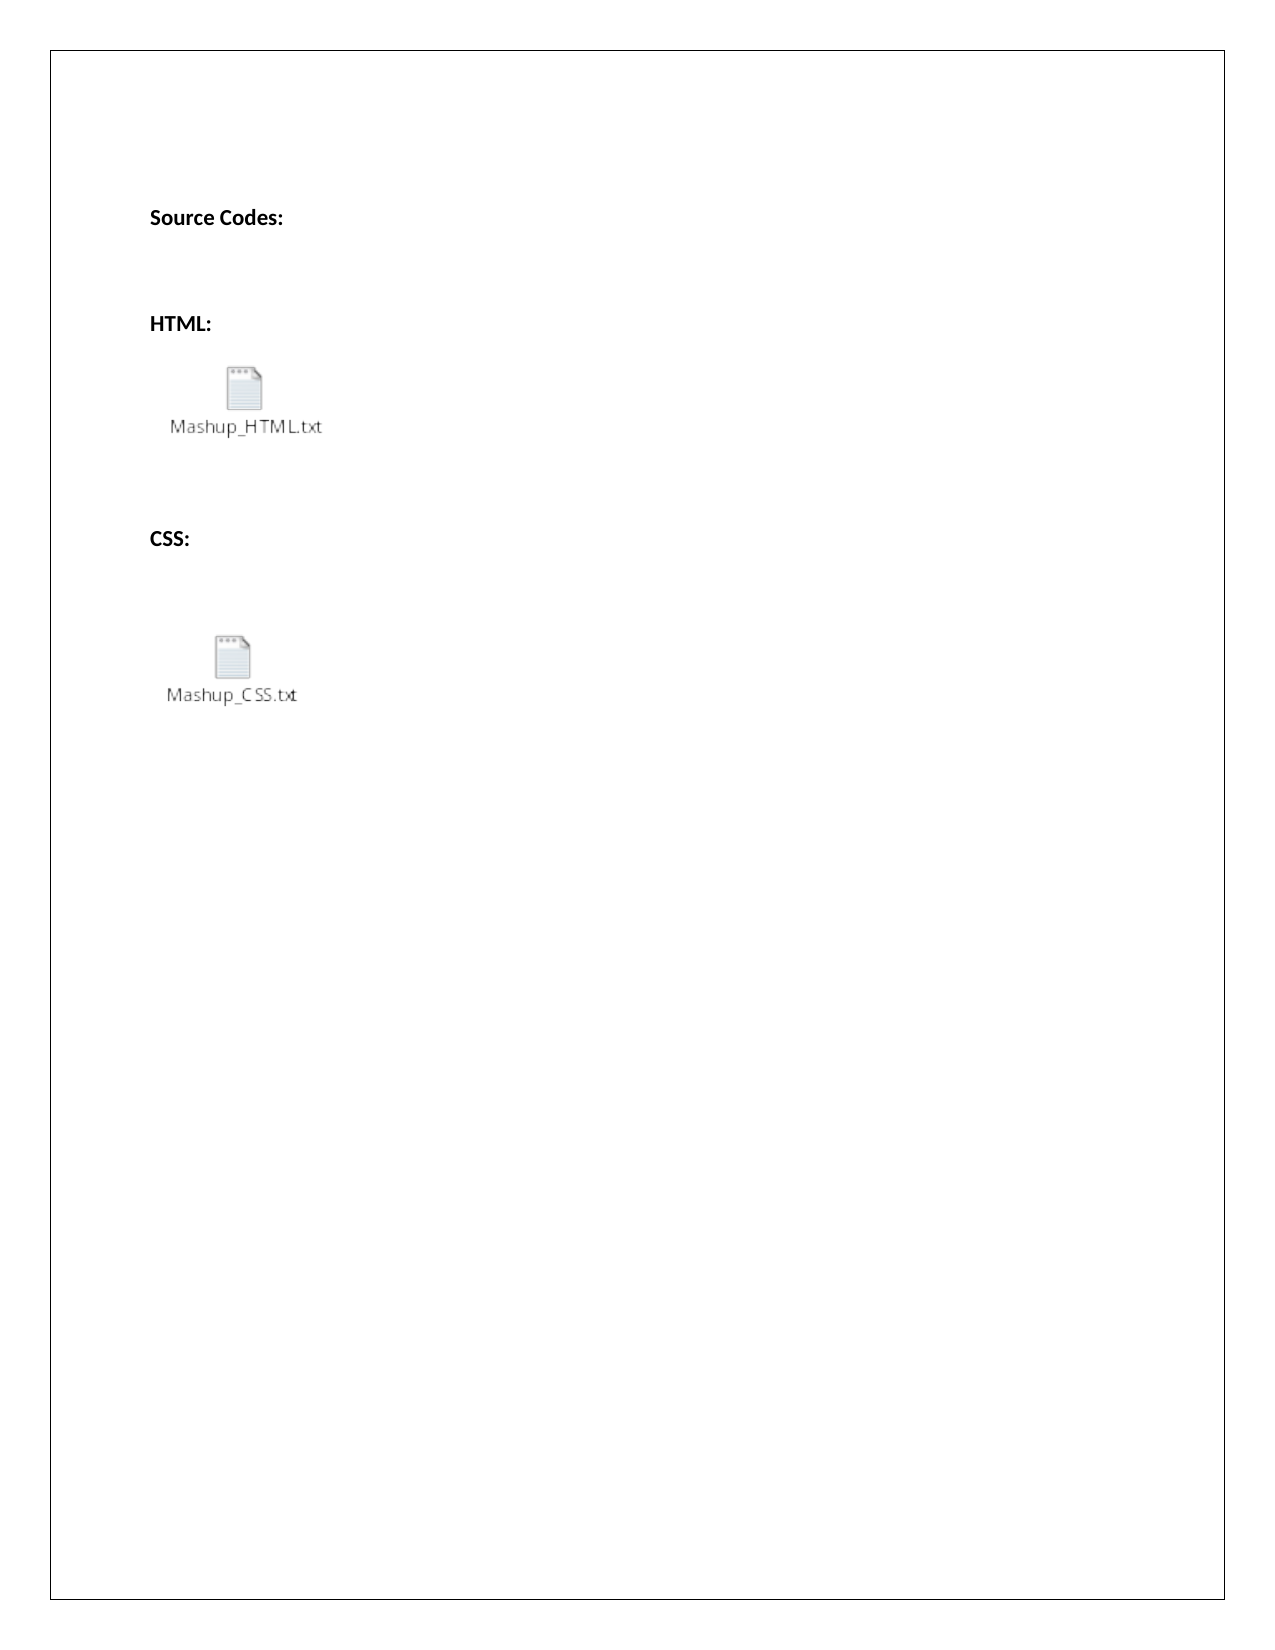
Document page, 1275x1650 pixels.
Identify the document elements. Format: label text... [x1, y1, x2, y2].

text Source Codes: [150, 203, 1125, 231]
text CSS: [150, 524, 1125, 552]
text HTML: [150, 309, 1125, 337]
